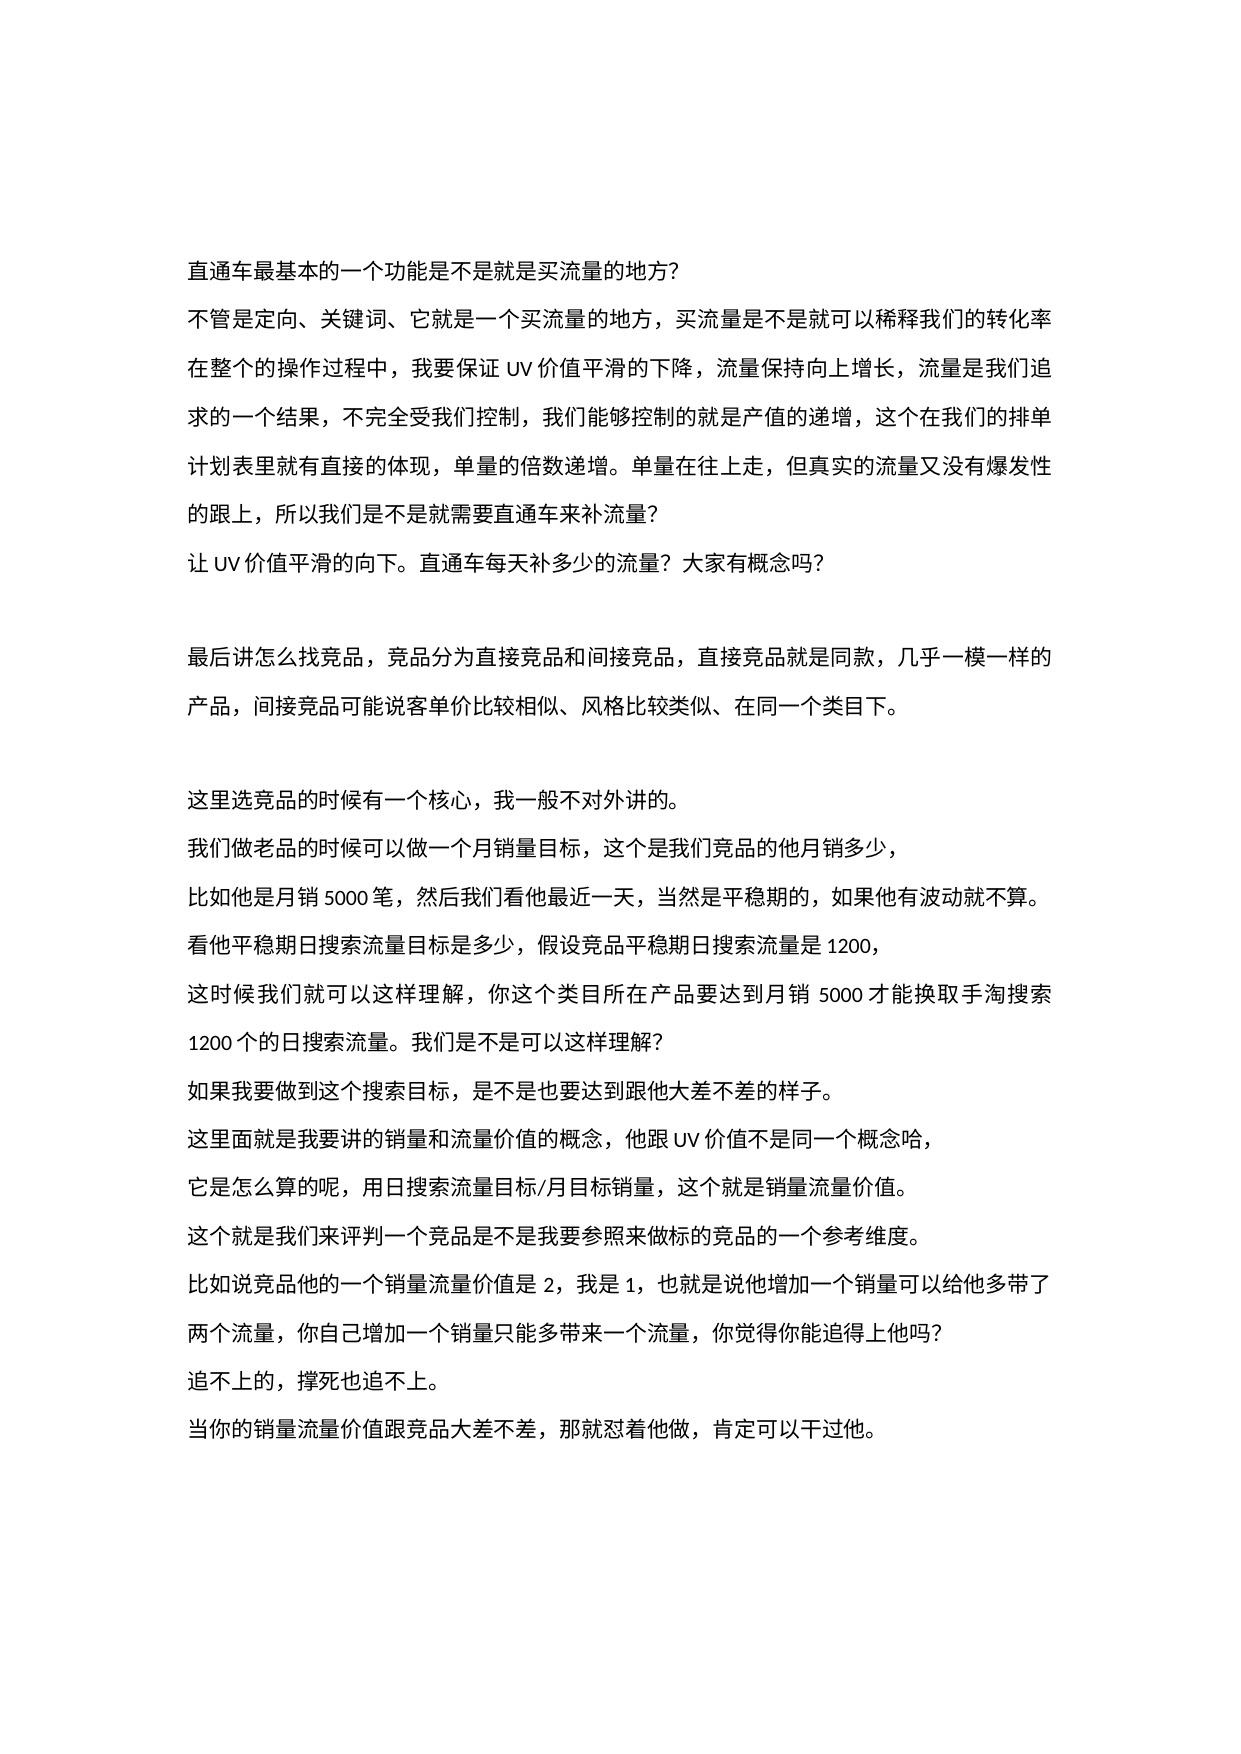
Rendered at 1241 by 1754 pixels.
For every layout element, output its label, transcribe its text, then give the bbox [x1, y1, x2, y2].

text 让UV价值平滑的向下。直通车每天补多少的流量？大家有概念吗？ [187, 545, 1053, 578]
text 最后讲怎么找竞品，竞品分为直接竞品和间接竞品，直接竞品就是同款，几乎一模一样的产品，间接竞品可能说客单价比较相似、风格比较类似、在同一个类目下。 [187, 639, 1053, 721]
text 追不上的，撑死也追不上。 [187, 1364, 1053, 1396]
text 比如说竞品他的一个销量流量价值是2，我是1，也就是说他增加一个销量可以给他多带了两个流量，你自己增加一个销量只能多带来一个流量，你觉得你能追得上他吗？ [187, 1267, 1053, 1348]
text 这里选竞品的时候有一个核心，我一般不对外讲的。 [187, 782, 1053, 815]
text 这时候我们就可以这样理解，你这个类目所在产品要达到月销5000才能换取手淘搜索1200个的日搜索流量。我们是不是可以这样理解？ [187, 976, 1053, 1057]
text 这个就是我们来评判一个竞品是不是我要参照来做标的竞品的一个参考维度。 [187, 1218, 1053, 1251]
text 不管是定向、关键词、它就是一个买流量的地方，买流量是不是就可以稀释我们的转化率。在整个的操作过程中，我要保证UV价值平滑的下降，流量保持向上增长，流量是我们追求的一个结果，不完全受我们控制，我们能够控制的就是产值的递增，这个在我们的排单计划表里就有直接的体现，单量的倍数递增。单量在往上走，但真实的流量又没有爆发性的跟上，所以我们是不是就需要直通车来补流量？ [187, 302, 1053, 529]
text 当你的销量流量价值跟竞品大差不差，那就怼着他做，肯定可以干过他。 [187, 1412, 1053, 1444]
text 直通车最基本的一个功能是不是就是买流量的地方？ [187, 254, 1053, 286]
text 我们做老品的时候可以做一个月销量目标，这个是我们竞品的他月销多少， [187, 831, 1053, 863]
text 它是怎么算的呢，用日搜索流量目标/月目标销量，这个就是销量流量价值。 [187, 1170, 1053, 1202]
text 比如他是月销5000笔，然后我们看他最近一天，当然是平稳期的，如果他有波动就不算。看他平稳期日搜索流量目标是多少，假设竞品平稳期日搜索流量是1200， [187, 879, 1053, 960]
text 这里面就是我要讲的销量和流量价值的概念，他跟UV价值不是同一个概念哈， [187, 1122, 1053, 1154]
text 如果我要做到这个搜索目标，是不是也要达到跟他大差不差的样子。 [187, 1073, 1053, 1106]
